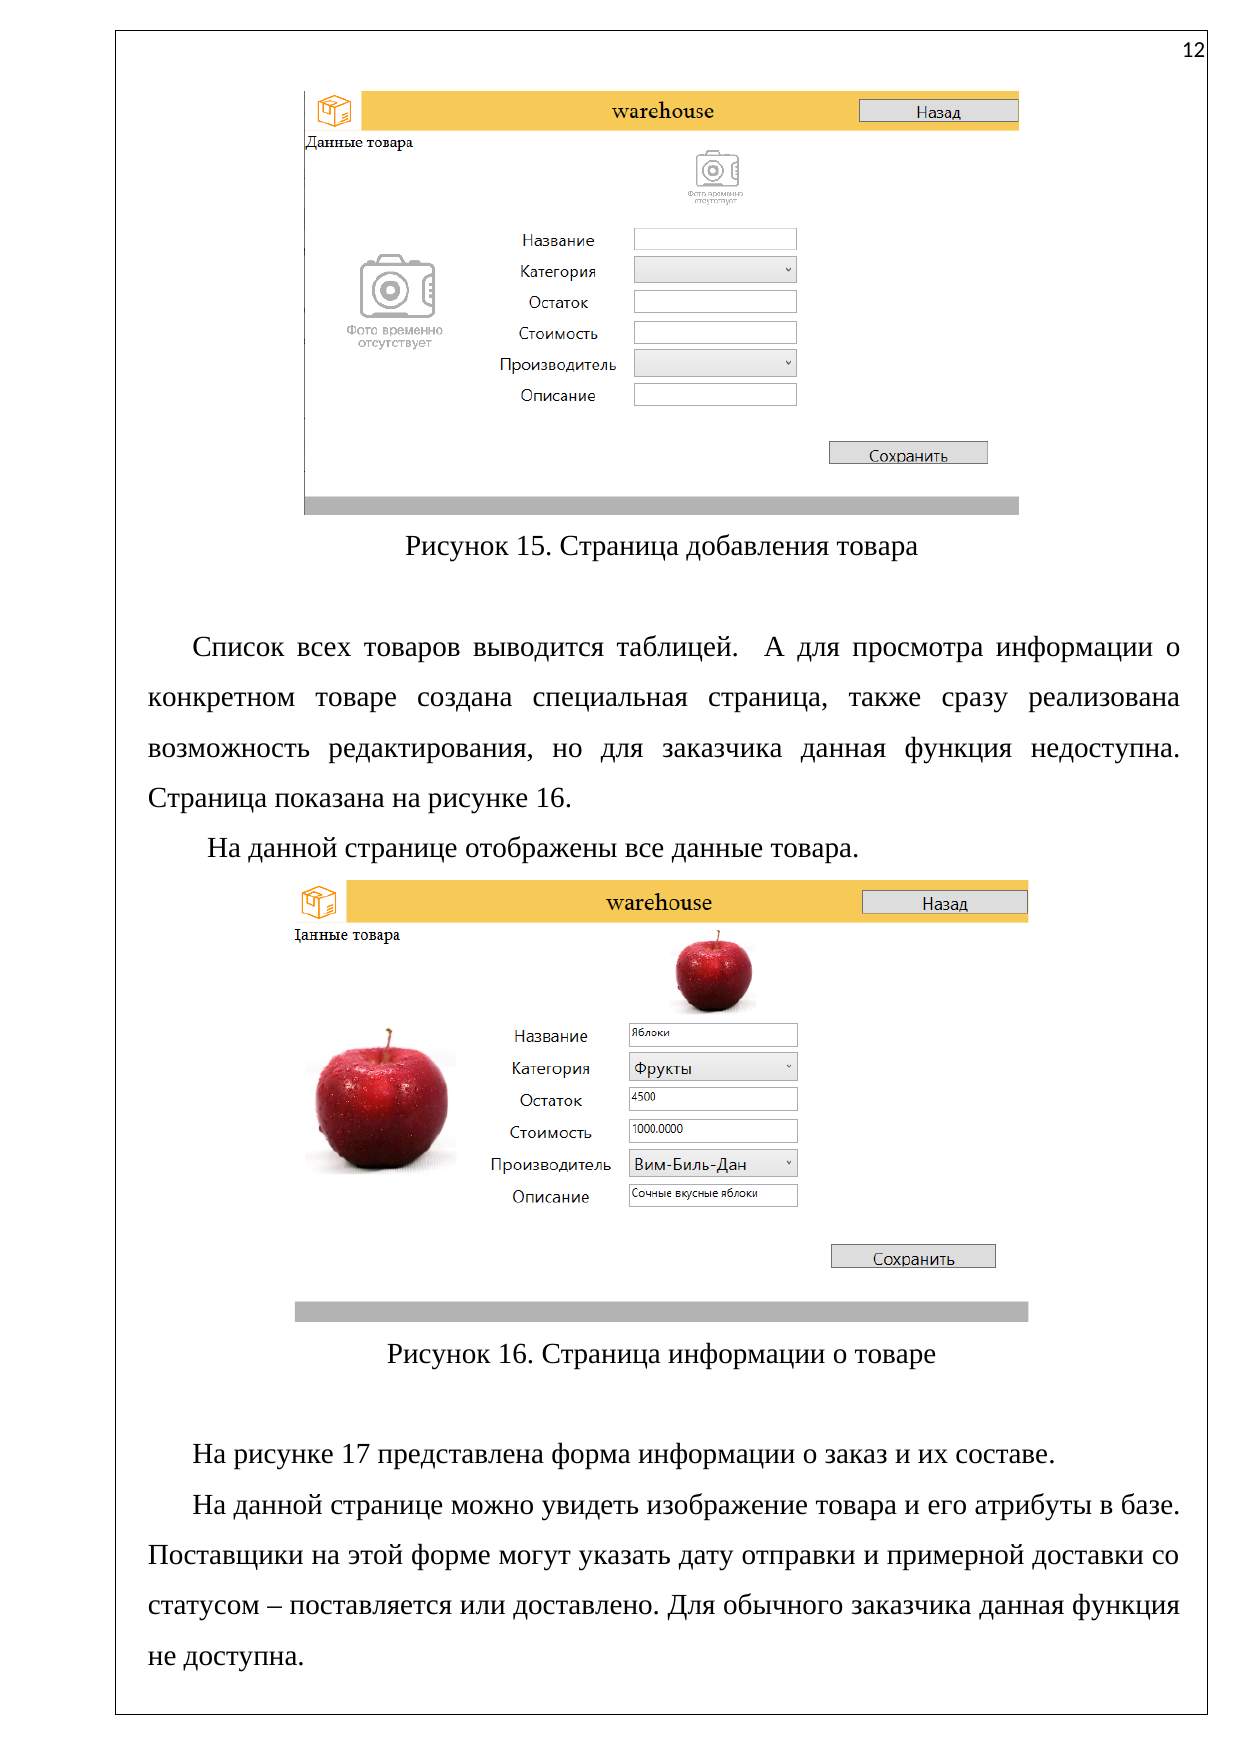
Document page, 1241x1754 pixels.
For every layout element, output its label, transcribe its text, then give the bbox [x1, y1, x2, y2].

text На рисунке 17 представлена форма информации о заказ и их составе. [118, 1436, 1205, 1470]
text Список всех товаров выводится таблицей. А для просмотра информации о конкретном товаре создана специальная страница, также сразу реализована возможность редактирования, но для заказчика данная функция недоступна. Страница показана на рисунке 16. [148, 629, 1181, 813]
text Рисунок 16. Страница информации о товаре [118, 1336, 1205, 1369]
text На данной странице отображены все данные товара. [118, 830, 1205, 864]
picture [304, 91, 1019, 515]
text Рисунок 15. Страница добавления товара [118, 528, 1205, 562]
picture [294, 880, 1029, 1322]
text На данной странице можно увидеть изображение товара и его атрибуты в базе. Поставщики на этой форме могут указать дату отправки и примерной доставки со статусом – поставляется или доставлено. Для обычного заказчика данная функция не доступна. [148, 1487, 1181, 1671]
